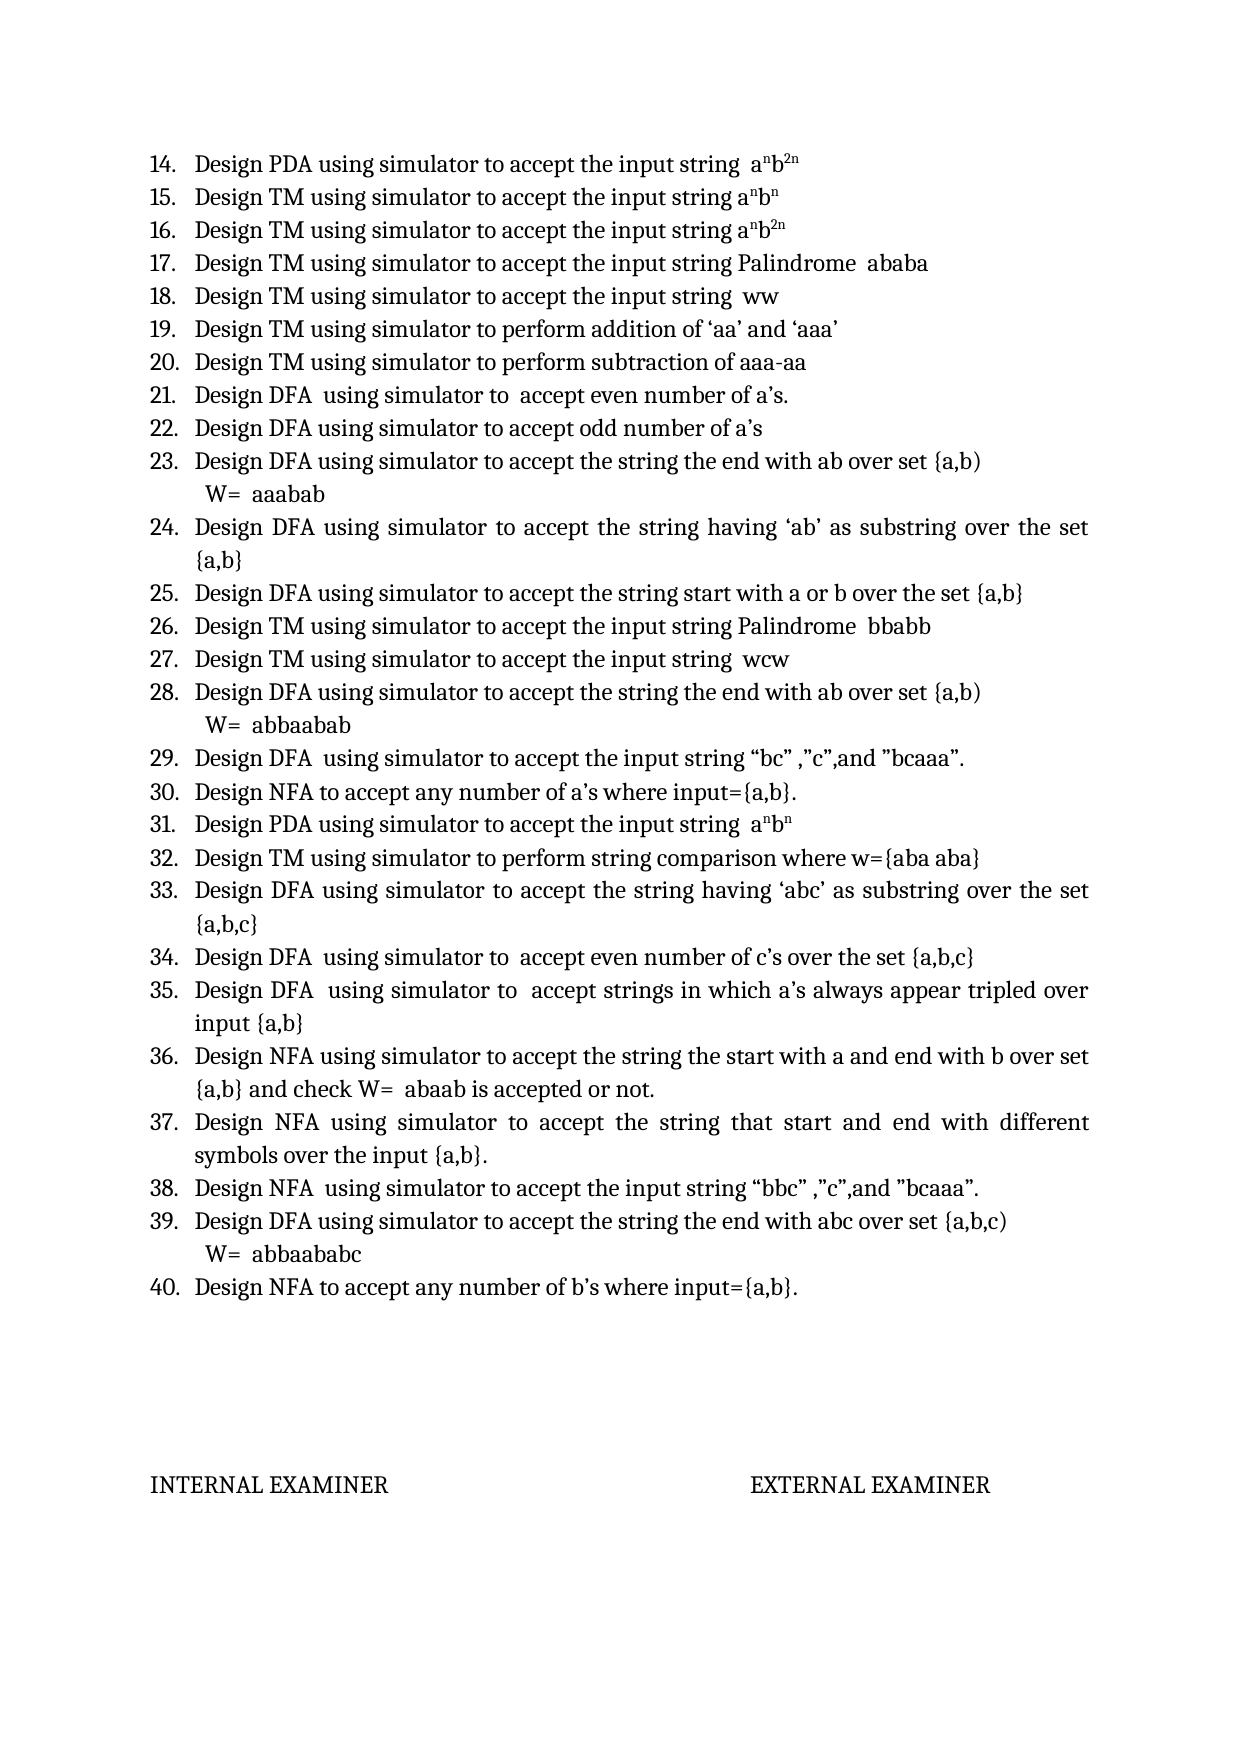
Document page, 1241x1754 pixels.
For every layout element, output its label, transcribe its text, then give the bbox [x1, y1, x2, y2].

list Design TM using simulator to accept the input string anb2n [150, 216, 1090, 245]
list Design DFA using simulator to accept the string the end with ab over set {a,b) [150, 678, 1090, 707]
list Design DFA using simulator to accept the string the end with abc over set {a,b,c) [150, 1207, 1090, 1235]
list Design DFA using simulator to accept even number of a’s. [150, 381, 1090, 410]
list Design TM using simulator to accept the input string Palindrome bbabb [150, 612, 1090, 641]
text INTERNAL EXAMINER EXTERNAL EXAMINER [150, 1471, 1090, 1499]
list Design DFA using simulator to accept the string having ‘abc’ as substring over the set {a,b,c} [150, 876, 1090, 938]
list Design PDA using simulator to accept the input string anbn [150, 810, 1090, 839]
list Design NFA to accept any number of a’s where input={a,b}. [150, 777, 1090, 806]
list Design TM using simulator to accept the input string wcw [150, 645, 1090, 674]
list Design DFA using simulator to accept odd number of a’s [150, 414, 1090, 443]
list Design NFA to accept any number of b’s where input={a,b}. [150, 1273, 1090, 1301]
list Design PDA using simulator to accept the input string anb2n [150, 150, 1090, 179]
list Design NFA using simulator to accept the input string “bbc” ,”c”,and ”bcaaa”. [150, 1174, 1090, 1202]
list Design TM using simulator to accept the input string anbn [150, 183, 1090, 212]
list Design NFA using simulator to accept the string that start and end with different symbols over the input {a,b}. [150, 1108, 1090, 1169]
list Design TM using simulator to accept the input string ww [150, 282, 1090, 311]
list Design DFA using simulator to accept the input string “bc” ,”c”,and ”bcaaa”. [150, 744, 1090, 773]
list Design DFA using simulator to accept the string having ‘ab’ as substring over the set {a,b} [150, 513, 1090, 575]
list W= aaabab [150, 480, 1090, 509]
list Design TM using simulator to accept the input string Palindrome ababa [150, 249, 1090, 278]
list Design NFA using simulator to accept the string the start with a and end with b over set {a,b} and check W= abaab is accepted or not. [150, 1042, 1090, 1103]
list Design TM using simulator to perform subtraction of aaa-aa [150, 348, 1090, 377]
list W= abbaabab [150, 711, 1090, 740]
list Design TM using simulator to perform string comparison where w={aba aba} [150, 843, 1090, 872]
list Design TM using simulator to perform addition of ‘aa’ and ‘aaa’ [150, 315, 1090, 344]
list Design DFA using simulator to accept the string the end with ab over set {a,b) [150, 447, 1090, 476]
list Design DFA using simulator to accept even number of c’s over the set {a,b,c} [150, 942, 1090, 971]
list Design DFA using simulator to accept strings in which a’s always appear tripled over input {a,b} [150, 976, 1090, 1037]
list Design DFA using simulator to accept the string start with a or b over the set {a,b} [150, 579, 1090, 608]
list W= abbaababc [150, 1240, 1090, 1268]
